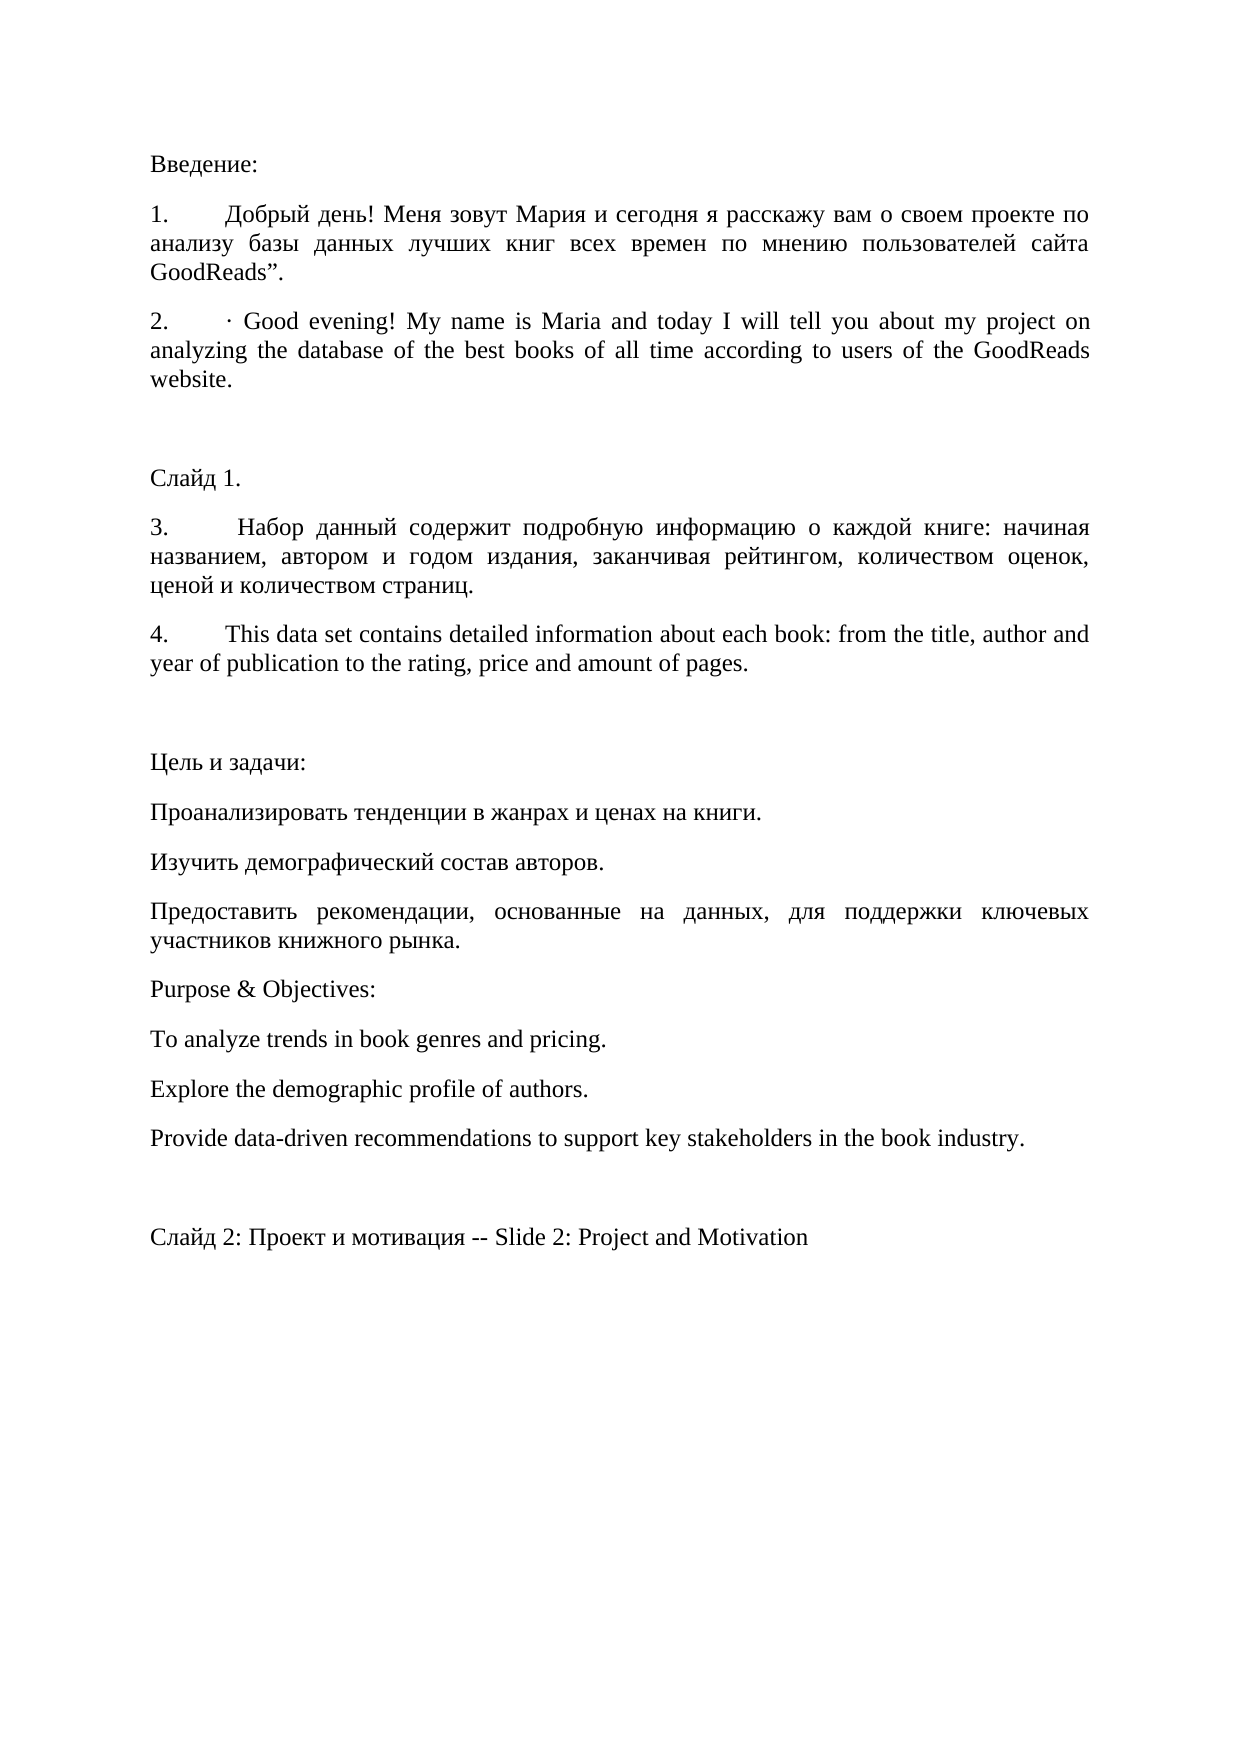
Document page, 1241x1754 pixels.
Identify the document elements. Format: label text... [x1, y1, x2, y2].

text To analyze trends in book genres and pricing. [150, 1024, 1090, 1053]
text Purpose & Objectives: [150, 975, 1090, 1004]
text Предоставить рекомендации, основанные на данных, для поддержки ключевых участников книжного рынка. [150, 897, 1090, 954]
list Набор данный содержит подробную информацию о каждой книге: начиная названием, автором и годом издания, заканчивая рейтингом, количеством оценок, ценой и количеством страниц. [150, 513, 1090, 599]
list This data set contains detailed information about each book: from the title, author and year of publication to the rating, price and amount of pages. [150, 620, 1090, 677]
text Цель и задачи: [150, 748, 1090, 777]
list · Good evening! My name is Maria and today I will tell you about my project on analyzing the database of the best books of all time according to users of the GoodReads website. [150, 307, 1090, 393]
text Проанализировать тенденции в жанрах и ценах на книги. [150, 797, 1090, 826]
text Provide data-driven recommendations to support key stakeholders in the book industry. [150, 1124, 1090, 1152]
text Слайд 1. [150, 463, 1090, 492]
list Добрый день! Меня зовут Мария и сегодня я расскажу вам о своем проекте по анализу базы данных лучших книг всех времен по мнению пользователей сайта GoodReads”. [150, 199, 1090, 286]
text Explore the demographic profile of authors. [150, 1074, 1090, 1103]
text Изучить демографический состав авторов. [150, 847, 1090, 876]
text Слайд 2: Проект и мотивация -- Slide 2: Project and Motivation [150, 1223, 1090, 1252]
text Введение: [150, 150, 1090, 179]
